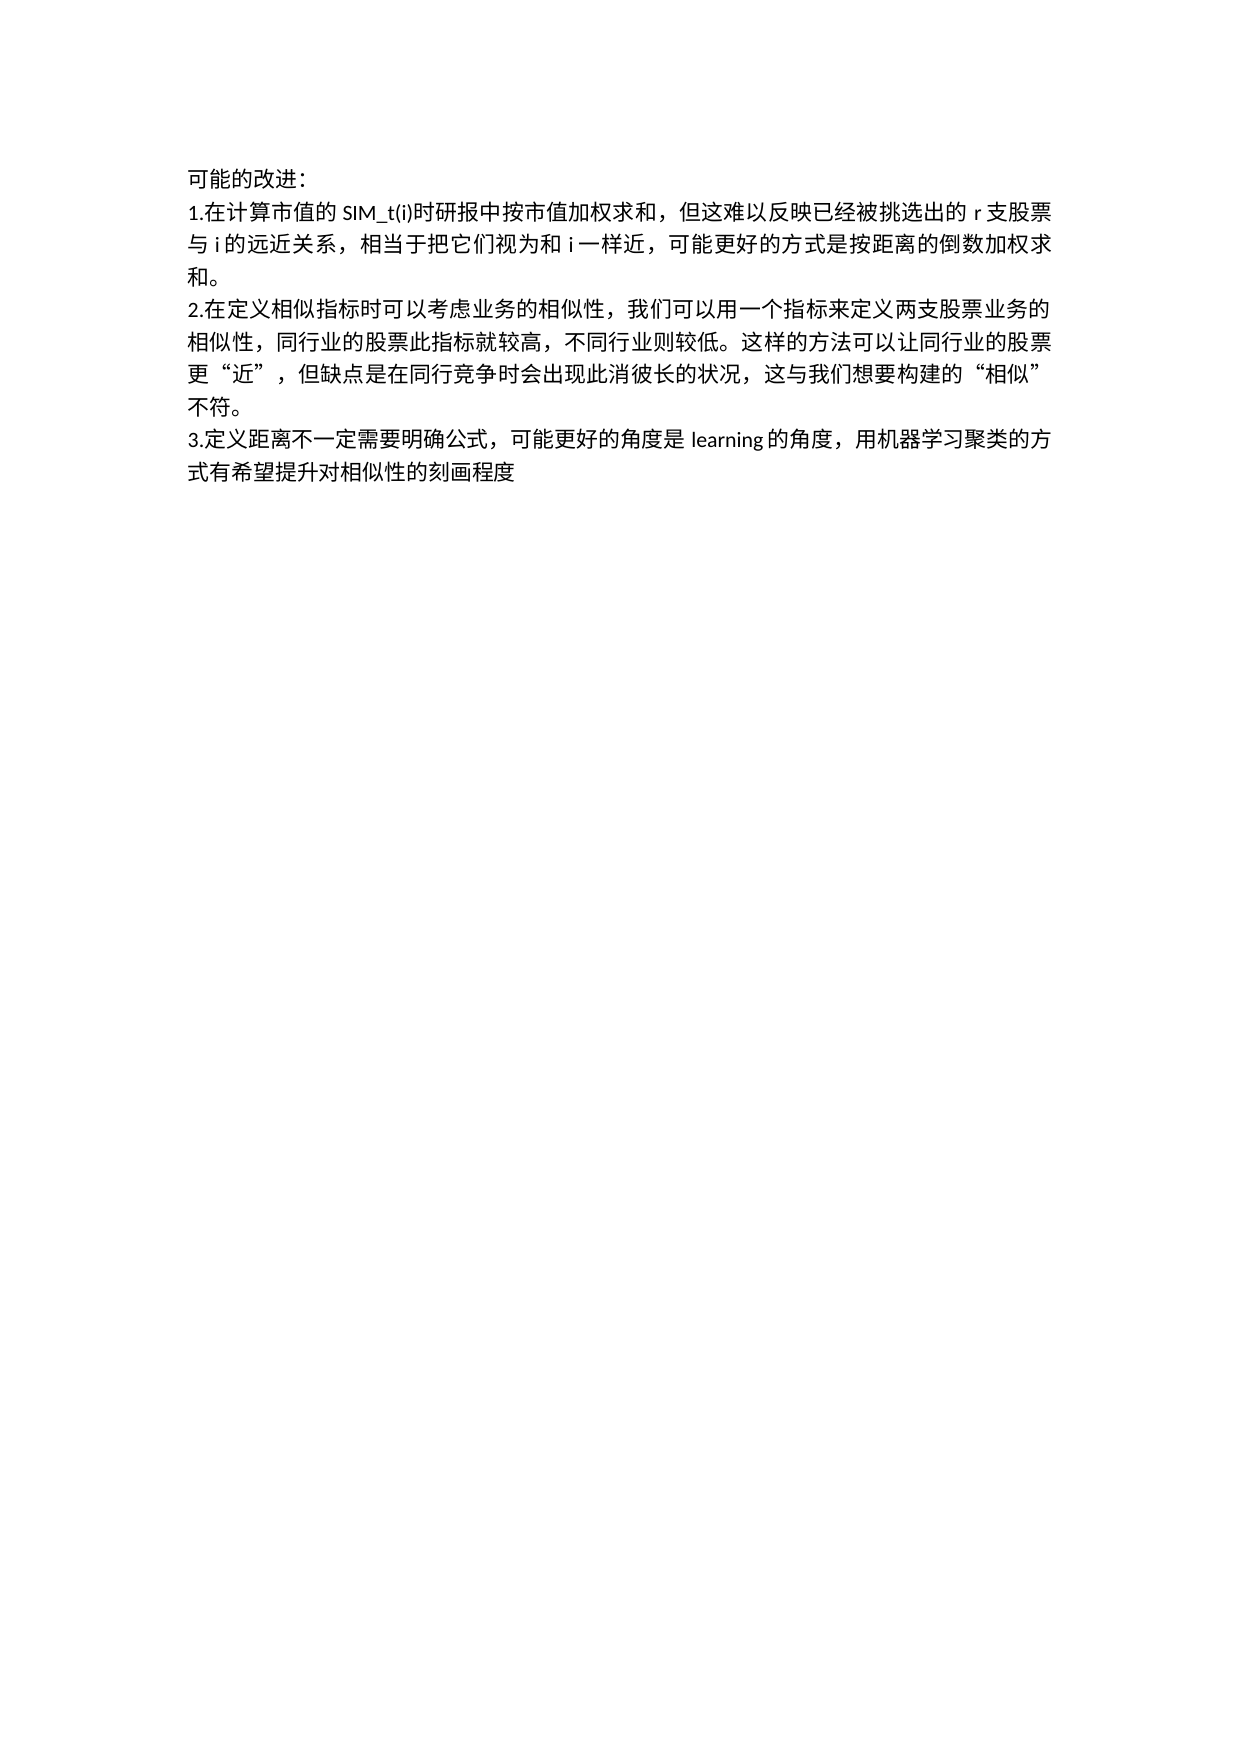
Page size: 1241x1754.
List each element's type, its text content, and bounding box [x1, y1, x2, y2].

text 可能的改进： [187, 162, 1053, 194]
text 1.在计算市值的SIM_t(i)时研报中按市值加权求和，但这难以反映已经被挑选出的r支股票与i的远近关系，相当于把它们视为和i一样近，可能更好的方式是按距离的倒数加权求和。 [187, 194, 1053, 292]
text 2.在定义相似指标时可以考虑业务的相似性，我们可以用一个指标来定义两支股票业务的相似性，同行业的股票此指标就较高，不同行业则较低。这样的方法可以让同行业的股票更“近”，但缺点是在同行竞争时会出现此消彼长的状况，这与我们想要构建的“相似”不符。 [187, 292, 1053, 422]
text 3.定义距离不一定需要明确公式，可能更好的角度是learning的角度，用机器学习聚类的方式有希望提升对相似性的刻画程度 [187, 422, 1053, 487]
